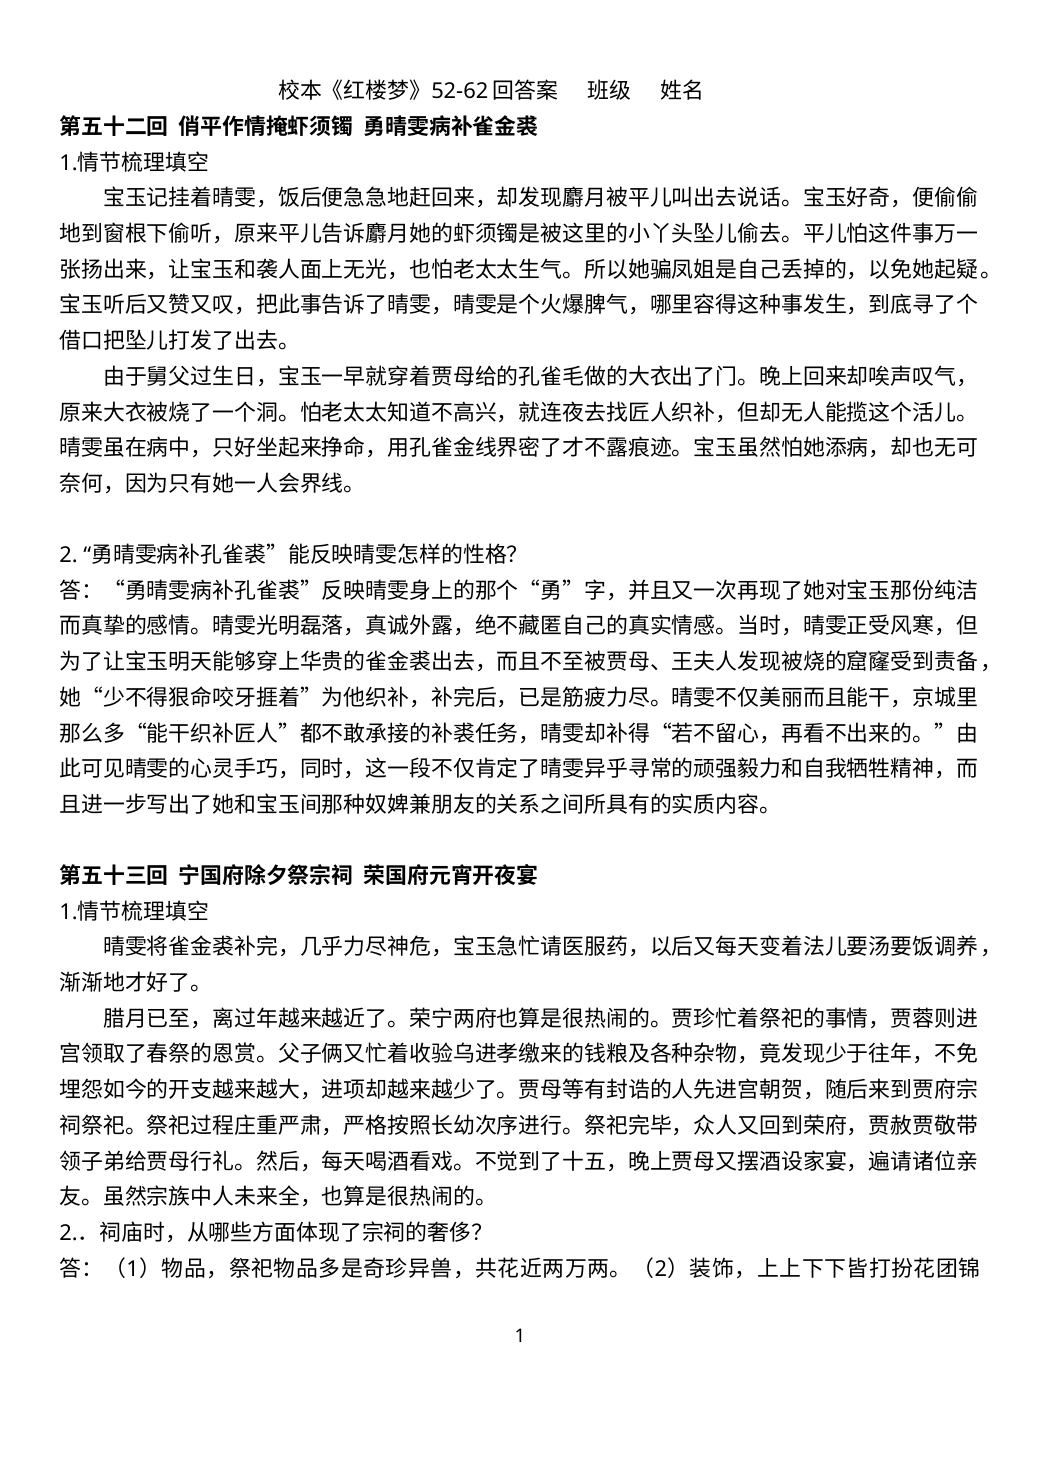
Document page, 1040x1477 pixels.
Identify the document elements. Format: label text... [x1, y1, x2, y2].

text 第五十二回 俏平作情掩虾须镯 勇晴雯病补雀金裘 [59, 109, 980, 141]
text 1.情节梳理填空 [59, 893, 980, 926]
text 校本《红楼梦》52-62回答案 班级 姓名 [59, 73, 980, 106]
text 2. “勇晴雯病补孔雀裘”能反映晴雯怎样的性格？ [59, 537, 980, 569]
text 第五十三回 宁国府除夕祭宗祠 荣国府元宵开夜宴 [59, 858, 980, 890]
text 宝玉记挂着晴雯，饭后便急急地赶回来，却发现麝月被平儿叫出去说话。宝玉好奇，便偷偷地到窗根下偷听，原来平儿告诉麝月她的虾须镯是被这里的小丫头坠儿偷去。平儿怕这件事万一张扬出来，让宝玉和袭人面上无光，也怕老太太生气。所以她骗凤姐是自己丢掉的，以免她起疑。宝玉听后又赞又叹，把此事告诉了晴雯，晴雯是个火爆脾气，哪里容得这种事发生，到底寻了个借口把坠儿打发了出去。 [59, 180, 980, 355]
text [59, 1250, 980, 1283]
text 晴雯将雀金裘补完，几乎力尽神危，宝玉急忙请医服药，以后又每天变着法儿要汤要饭调养，渐渐地才好了。 [59, 929, 980, 997]
text 由于舅父过生日，宝玉一早就穿着贾母给的孔雀毛做的大衣出了门。晚上回来却唉声叹气，原来大衣被烧了一个洞。怕老太太知道不高兴，就连夜去找匠人织补，但却无人能揽这个活儿。晴雯虽在病中，只好坐起来挣命，用孔雀金线界密了才不露痕迹。宝玉虽然怕她添病，却也无可奈何，因为只有她一人会界线。 [59, 358, 980, 498]
text 2.．祠庙时，从哪些方面体现了宗祠的奢侈？ [59, 1214, 980, 1247]
text 1.情节梳理填空 [59, 144, 980, 177]
text 腊月已至，离过年越来越近了。荣宁两府也算是很热闹的。贾珍忙着祭祀的事情，贾蓉则进宫领取了春祭的恩赏。父子俩又忙着收验乌进孝缴来的钱粮及各种杂物，竟发现少于往年，不免埋怨如今的开支越来越大，进项却越来越少了。贾母等有封诰的人先进宫朝贺，随后来到贾府宗祠祭祀。祭祀过程庄重严肃，严格按照长幼次序进行。祭祀完毕，众人又回到荣府，贾赦贾敬带领子弟给贾母行礼。然后，每天喝酒看戏。不觉到了十五，晚上贾母又摆酒设家宴，遍请诸位亲友。虽然宗族中人未来全，也算是很热闹的。 [59, 1000, 980, 1211]
text 答：“勇晴雯病补孔雀裘”反映晴雯身上的那个“勇”字，并且又一次再现了她对宝玉那份纯洁而真挚的感情。晴雯光明磊落，真诚外露，绝不藏匿自己的真实情感。当时，晴雯正受风寒，但为了让宝玉明天能够穿上华贵的雀金裘出去，而且不至被贾母、王夫人发现被烧的窟窿受到责备，她“少不得狠命咬牙捱着”为他织补，补完后，已是筋疲力尽。晴雯不仅美丽而且能干，京城里那么多“能干织补匠人”都不敢承接的补裘任务，晴雯却补得“若不留心，再看不出来的。”由此可见晴雯的心灵手巧，同时，这一段不仅肯定了晴雯异乎寻常的顽强毅力和自我牺牲精神，而且进一步写出了她和宝玉间那种奴婢兼朋友的关系之间所具有的实质内容。 [59, 572, 980, 819]
